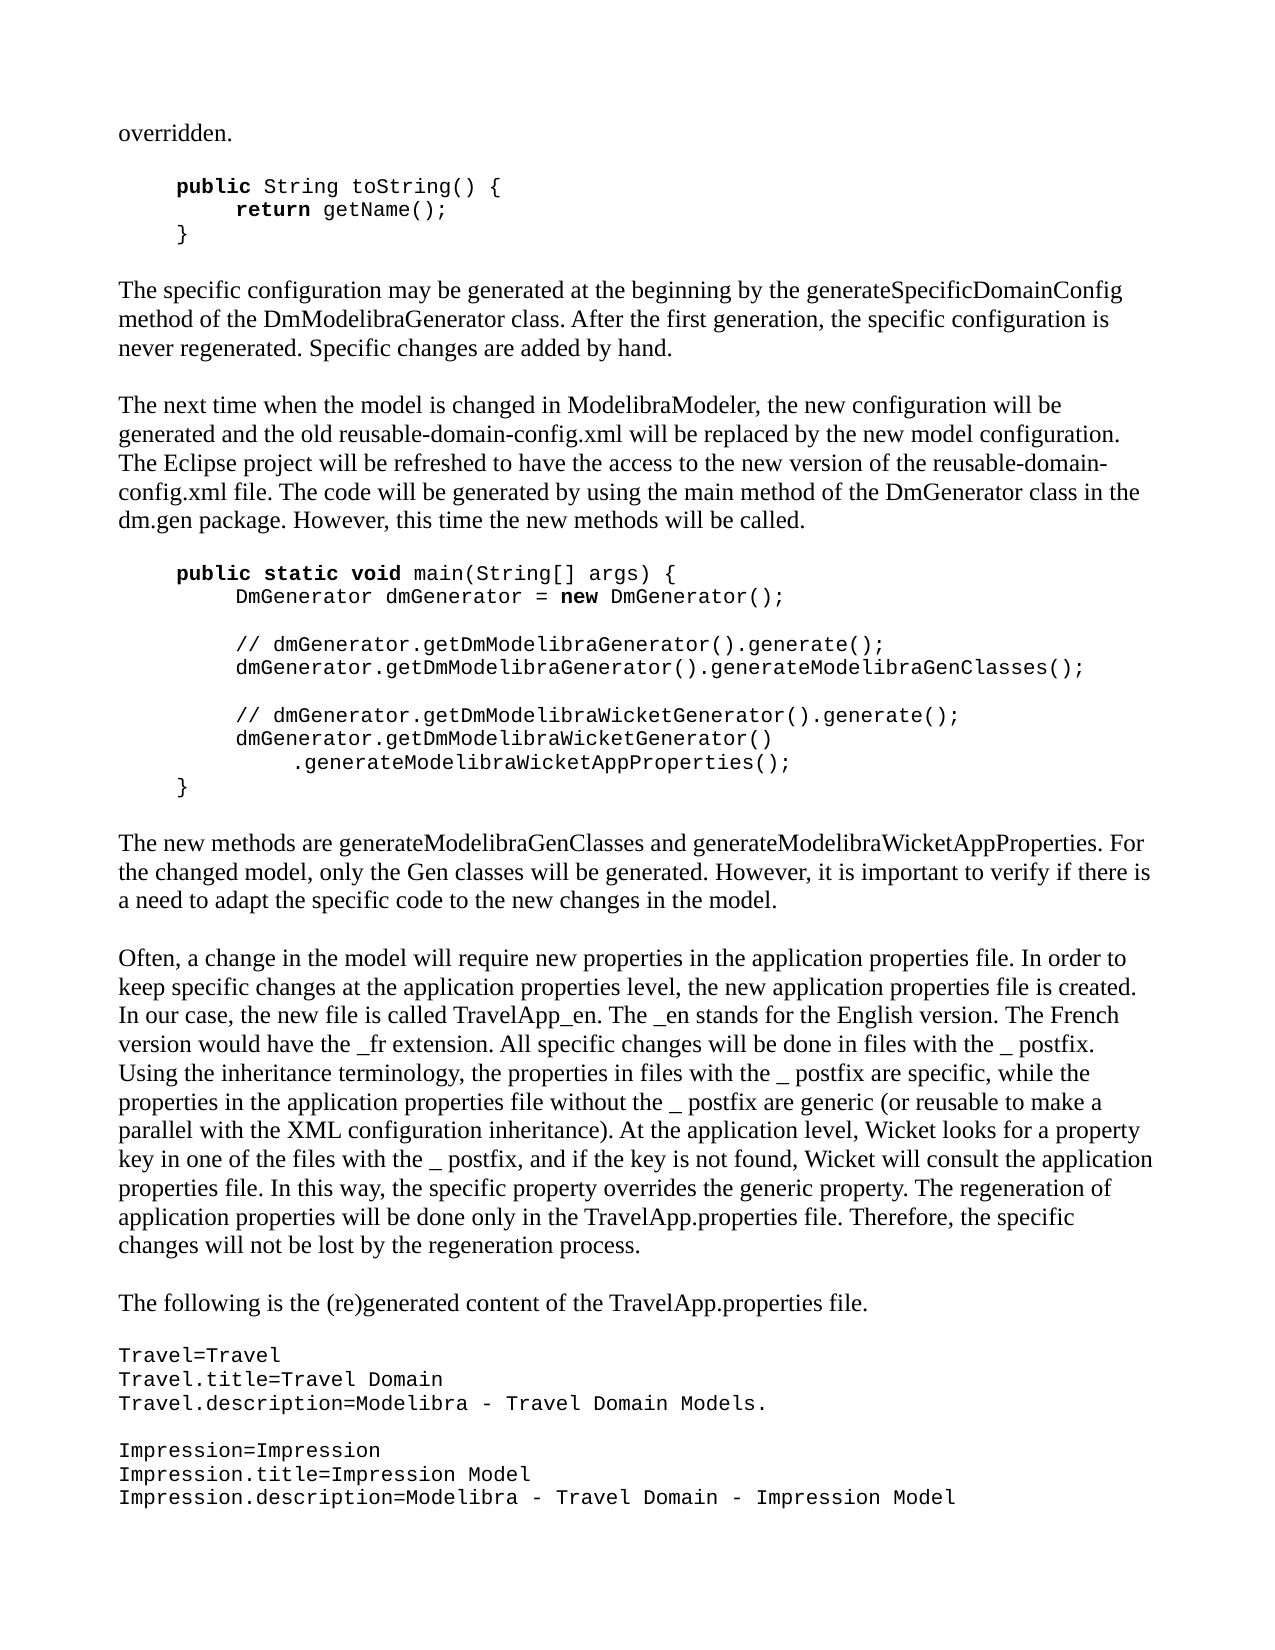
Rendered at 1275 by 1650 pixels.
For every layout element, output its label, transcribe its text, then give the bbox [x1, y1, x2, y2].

text // dmGenerator.getDmModelibraWicketGenerator().generate(); [118, 705, 1157, 728]
text Travel.title=Travel Domain [118, 1369, 1157, 1393]
text } [118, 776, 1157, 799]
text DmGenerator dmGenerator = new DmGenerator(); [118, 586, 1157, 610]
text } [118, 223, 1157, 247]
text The new methods are generateModelibraGenClasses and generateModelibraWicketAppProperties. For the changed model, only the Gen classes will be generated. However, it is important to verify if there is a need to adapt the specific code to the new changes in the model. [118, 828, 1157, 914]
text The specific configuration may be generated at the beginning by the generateSpecificDomainConfig method of the DmModelibraGenerator class. After the first generation, the specific configuration is never regenerated. Specific changes are added by hand. [118, 275, 1157, 362]
text The next time when the model is changed in ModelibraModeler, the new configuration will be generated and the old reusable-domain-config.xml will be replaced by the new model configuration. The Eclipse project will be refreshed to have the access to the new version of the reusable-domain-config.xml file. The code will be generated by using the main method of the DmGenerator class in the dm.gen package. However, this time the new methods will be called. [118, 390, 1157, 534]
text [118, 118, 1157, 147]
text // dmGenerator.getDmModelibraGenerator().generate(); [118, 634, 1157, 657]
text Impression.description=Modelibra - Travel Domain - Impression Model [118, 1487, 1157, 1511]
text public String toString() { [118, 176, 1157, 199]
text return getName(); [118, 199, 1157, 223]
text public static void main(String[] args) { [118, 563, 1157, 586]
text .generateModelibraWicketAppProperties(); [118, 752, 1157, 776]
text The following is the (re)generated content of the TravelApp.properties file. [118, 1288, 1157, 1317]
text Travel.description=Modelibra - Travel Domain Models. [118, 1393, 1157, 1416]
text dmGenerator.getDmModelibraWicketGenerator() [118, 728, 1157, 752]
text Impression=Impression [118, 1440, 1157, 1464]
text Travel=Travel [118, 1346, 1157, 1369]
text dmGenerator.getDmModelibraGenerator().generateModelibraGenClasses(); [118, 657, 1157, 681]
text Often, a change in the model will require new properties in the application properties file. In order to keep specific changes at the application properties level, the new application properties file is created. In our case, the new file is called TravelApp_en. The _en stands for the English version. The French version would have the _fr extension. All specific changes will be done in files with the _ postfix. Using the inheritance terminology, the properties in files with the _ postfix are specific, while the properties in the application properties file without the _ postfix are generic (or reusable to make a parallel with the XML configuration inheritance). At the application level, Wicket looks for a property key in one of the files with the _ postfix, and if the key is not found, Wicket will consult the application properties file. In this way, the specific property overrides the generic property. The regeneration of application properties will be done only in the TravelApp.properties file. Therefore, the specific changes will not be lost by the regeneration process. [118, 943, 1157, 1259]
text Impression.title=Impression Model [118, 1464, 1157, 1487]
